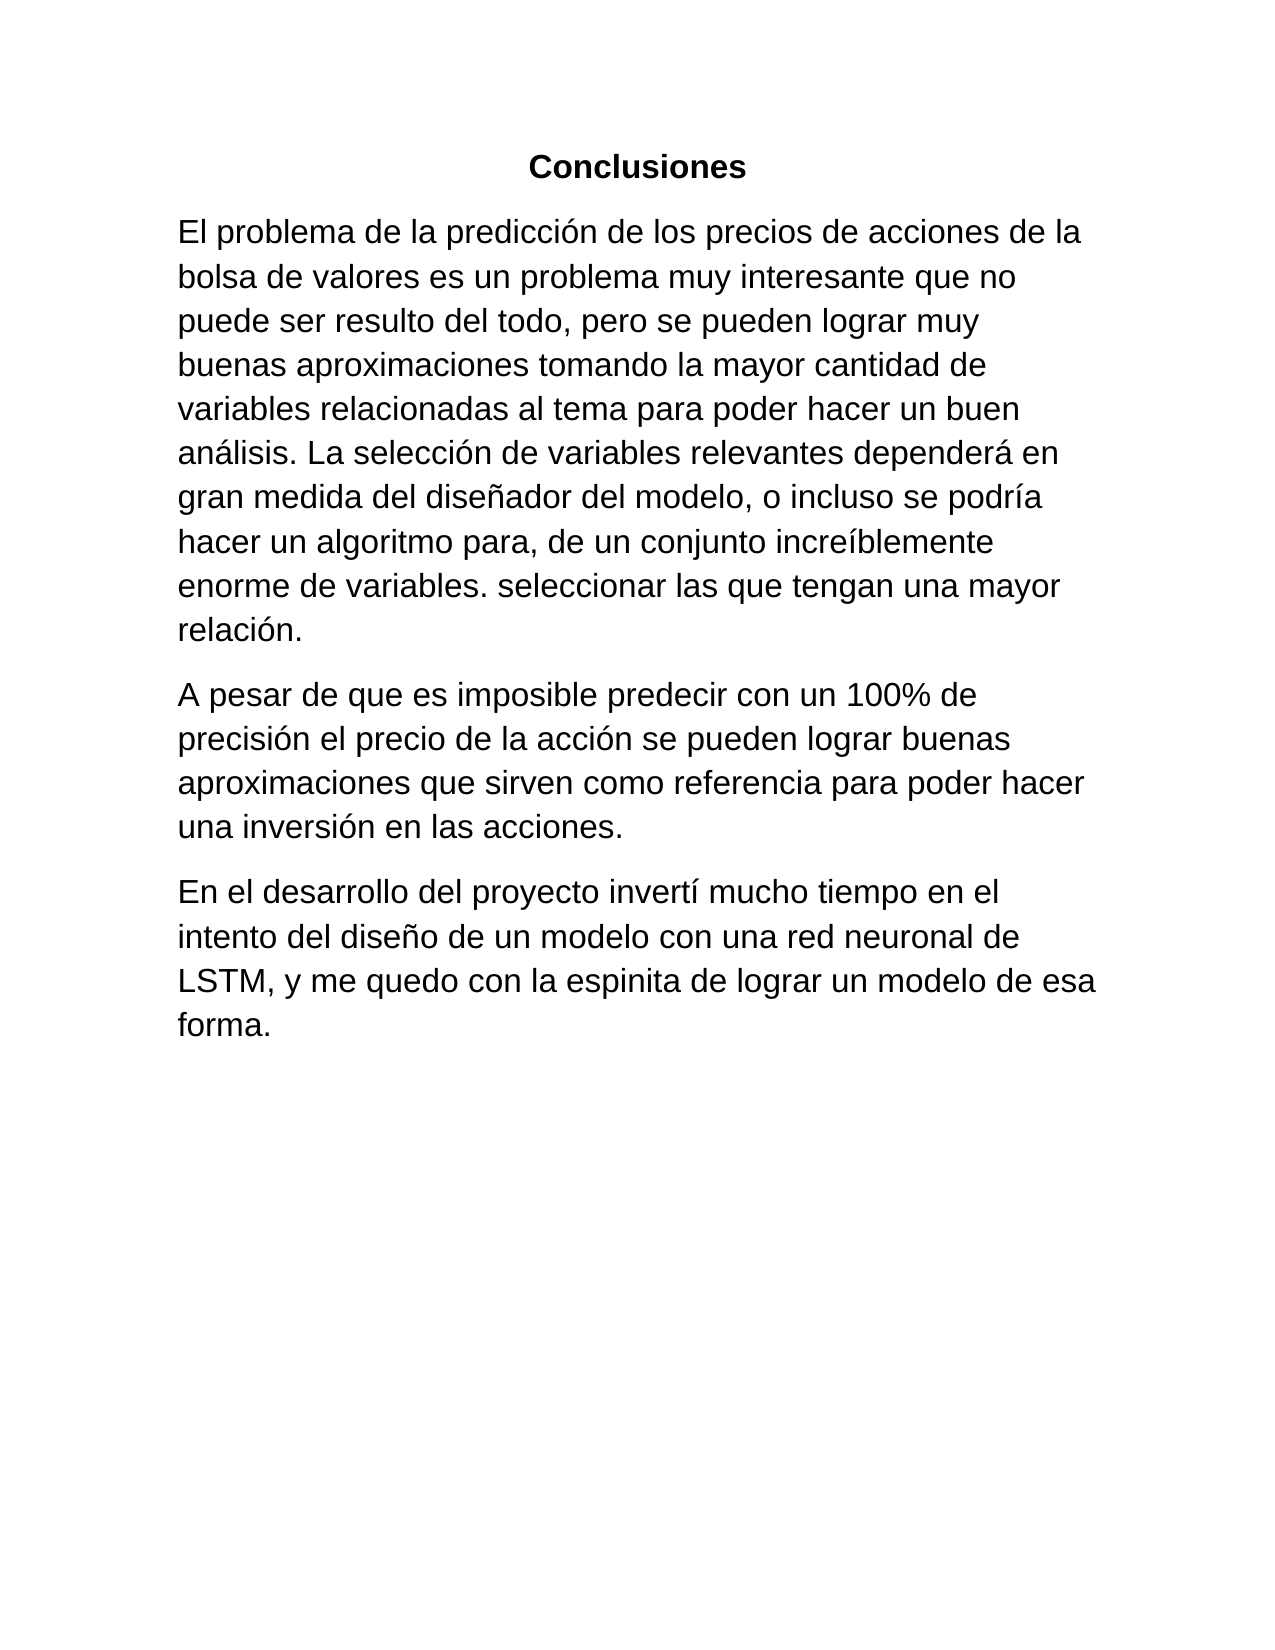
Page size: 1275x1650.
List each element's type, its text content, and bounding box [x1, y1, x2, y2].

text Conclusiones [177, 148, 1098, 186]
text El problema de la predicción de los precios de acciones de la bolsa de valores es un problema muy interesante que no puede ser resulto del todo, pero se pueden lograr muy buenas aproximaciones tomando la mayor cantidad de variables relacionadas al tema para poder hacer un buen análisis. La selección de variables relevantes dependerá en gran medida del diseñador del modelo, o incluso se podría hacer un algoritmo para, de un conjunto increíblemente enorme de variables. seleccionar las que tengan una mayor relación. [177, 213, 1098, 648]
text A pesar de que es imposible predecir con un 100% de precisión el precio de la acción se pueden lograr buenas aproximaciones que sirven como referencia para poder hacer una inversión en las acciones. [177, 675, 1098, 846]
text En el desarrollo del proyecto invertí mucho tiempo en el intento del diseño de un modelo con una red neuronal de LSTM, y me quedo con la espinita de lograr un modelo de esa forma. [177, 873, 1098, 1043]
